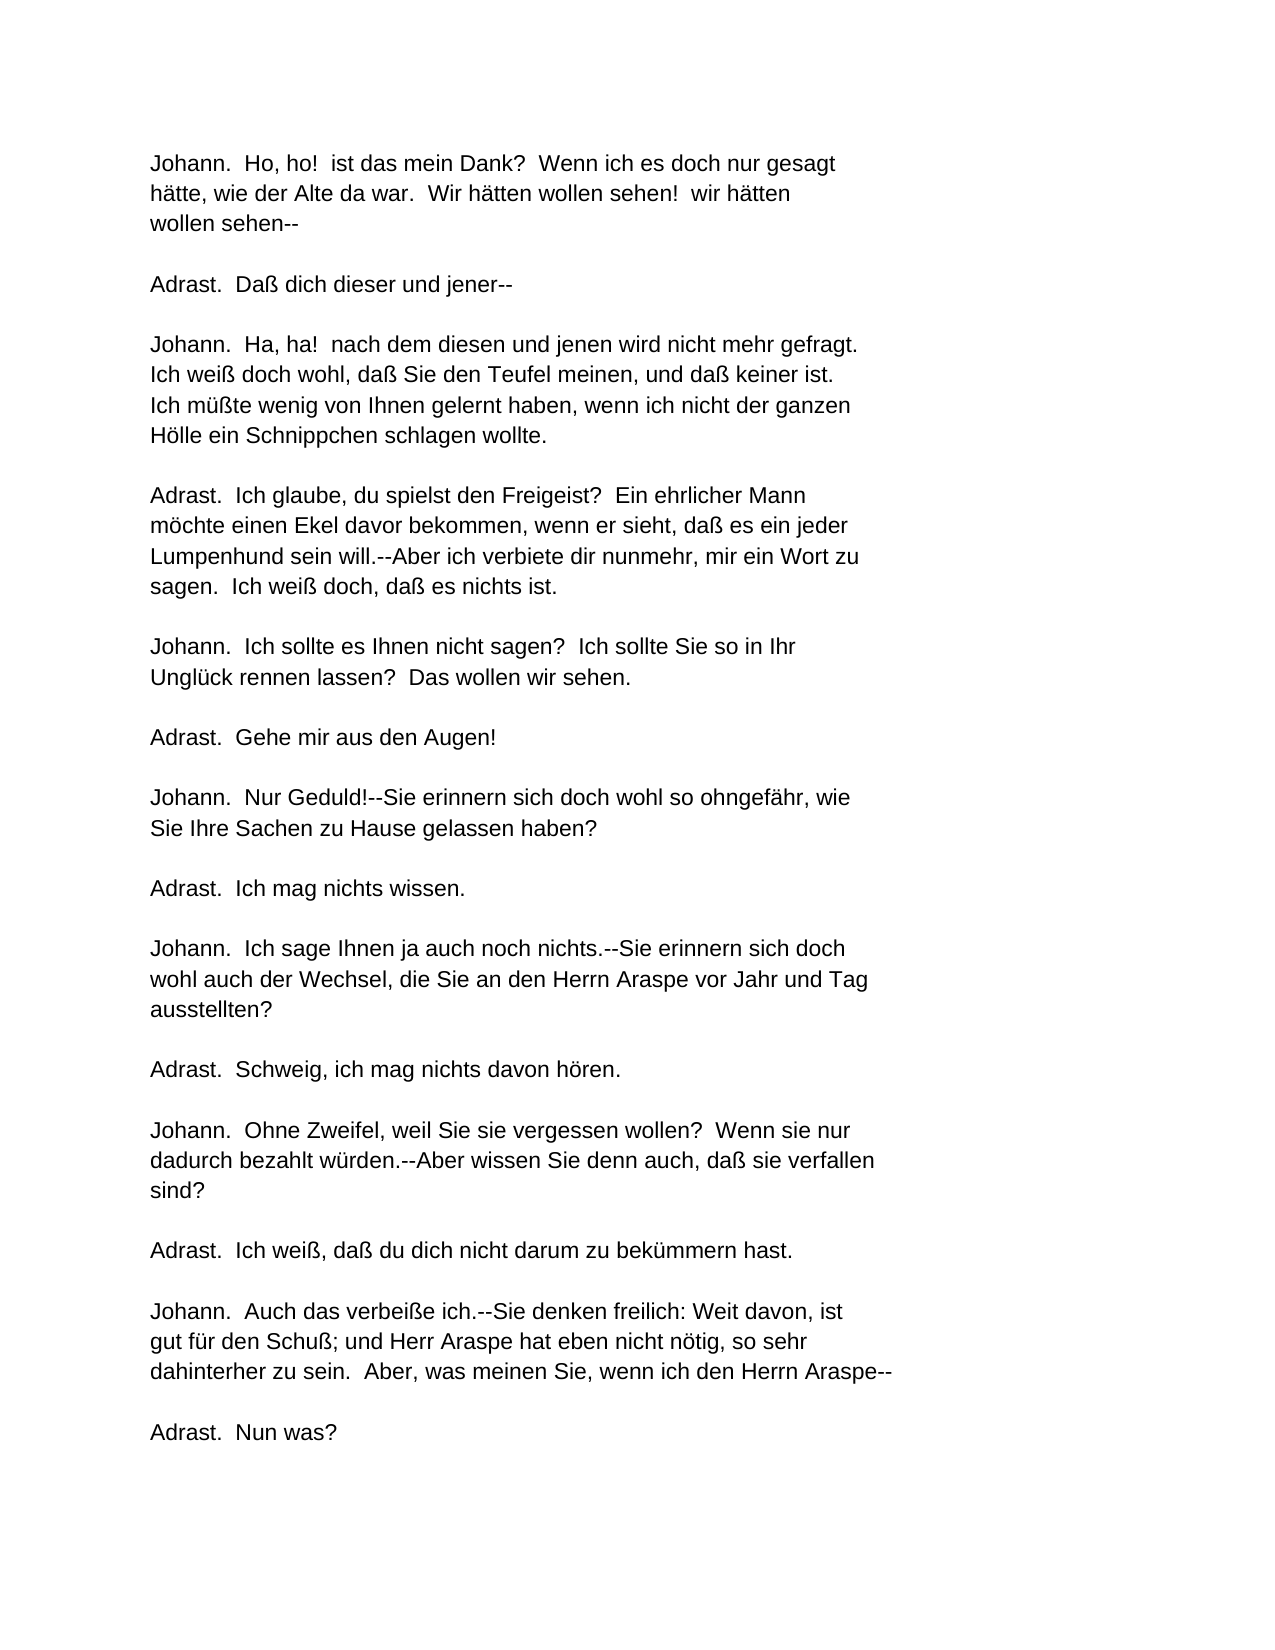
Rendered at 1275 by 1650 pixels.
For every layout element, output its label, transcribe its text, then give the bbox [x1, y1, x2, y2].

text sagen. Ich weiß doch, daß es nichts ist. [150, 573, 1125, 599]
text sind? [150, 1177, 1125, 1203]
text Johann. Ha, ha! nach dem diesen und jenen wird nicht mehr gefragt. [150, 331, 1125, 358]
text Johann. Ich sage Ihnen ja auch noch nichts.--Sie erinnern sich doch [150, 935, 1125, 962]
text Johann. Ich sollte es Ihnen nicht sagen? Ich sollte Sie so in Ihr [150, 633, 1125, 660]
text Unglück rennen lassen? Das wollen wir sehen. [150, 663, 1125, 690]
text Adrast. Ich mag nichts wissen. [150, 875, 1125, 901]
text Johann. Ho, ho! ist das mein Dank? Wenn ich es doch nur gesagt [150, 150, 1125, 176]
text Adrast. Schweig, ich mag nichts davon hören. [150, 1056, 1125, 1083]
text Sie Ihre Sachen zu Hause gelassen haben? [150, 814, 1125, 841]
text Ich weiß doch wohl, daß Sie den Teufel meinen, und daß keiner ist. [150, 361, 1125, 388]
text wohl auch der Wechsel, die Sie an den Herrn Araspe vor Jahr und Tag [150, 966, 1125, 992]
text hätte, wie der Alte da war. Wir hätten wollen sehen! wir hätten [150, 180, 1125, 207]
text dadurch bezahlt würden.--Aber wissen Sie denn auch, daß sie verfallen [150, 1147, 1125, 1173]
text Johann. Ohne Zweifel, weil Sie sie vergessen wollen? Wenn sie nur [150, 1117, 1125, 1143]
text Adrast. Gehe mir aus den Augen! [150, 724, 1125, 750]
text dahinterher zu sein. Aber, was meinen Sie, wenn ich den Herrn Araspe-- [150, 1358, 1125, 1385]
text Johann. Nur Geduld!--Sie erinnern sich doch wohl so ohngefähr, wie [150, 784, 1125, 811]
text wollen sehen-- [150, 210, 1125, 237]
text Hölle ein Schnippchen schlagen wollte. [150, 422, 1125, 448]
text Johann. Auch das verbeiße ich.--Sie denken freilich: Weit davon, ist [150, 1298, 1125, 1324]
text möchte einen Ekel davor bekommen, wenn er sieht, daß es ein jeder [150, 512, 1125, 539]
text Ich müßte wenig von Ihnen gelernt haben, wenn ich nicht der ganzen [150, 392, 1125, 418]
text gut für den Schuß; und Herr Araspe hat eben nicht nötig, so sehr [150, 1328, 1125, 1354]
text ausstellten? [150, 996, 1125, 1022]
text Adrast. Nun was? [150, 1419, 1125, 1445]
text Adrast. Ich weiß, daß du dich nicht darum zu bekümmern hast. [150, 1237, 1125, 1264]
text Adrast. Ich glaube, du spielst den Freigeist? Ein ehrlicher Mann [150, 482, 1125, 509]
text Lumpenhund sein will.--Aber ich verbiete dir nunmehr, mir ein Wort zu [150, 543, 1125, 569]
text Adrast. Daß dich dieser und jener-- [150, 271, 1125, 297]
